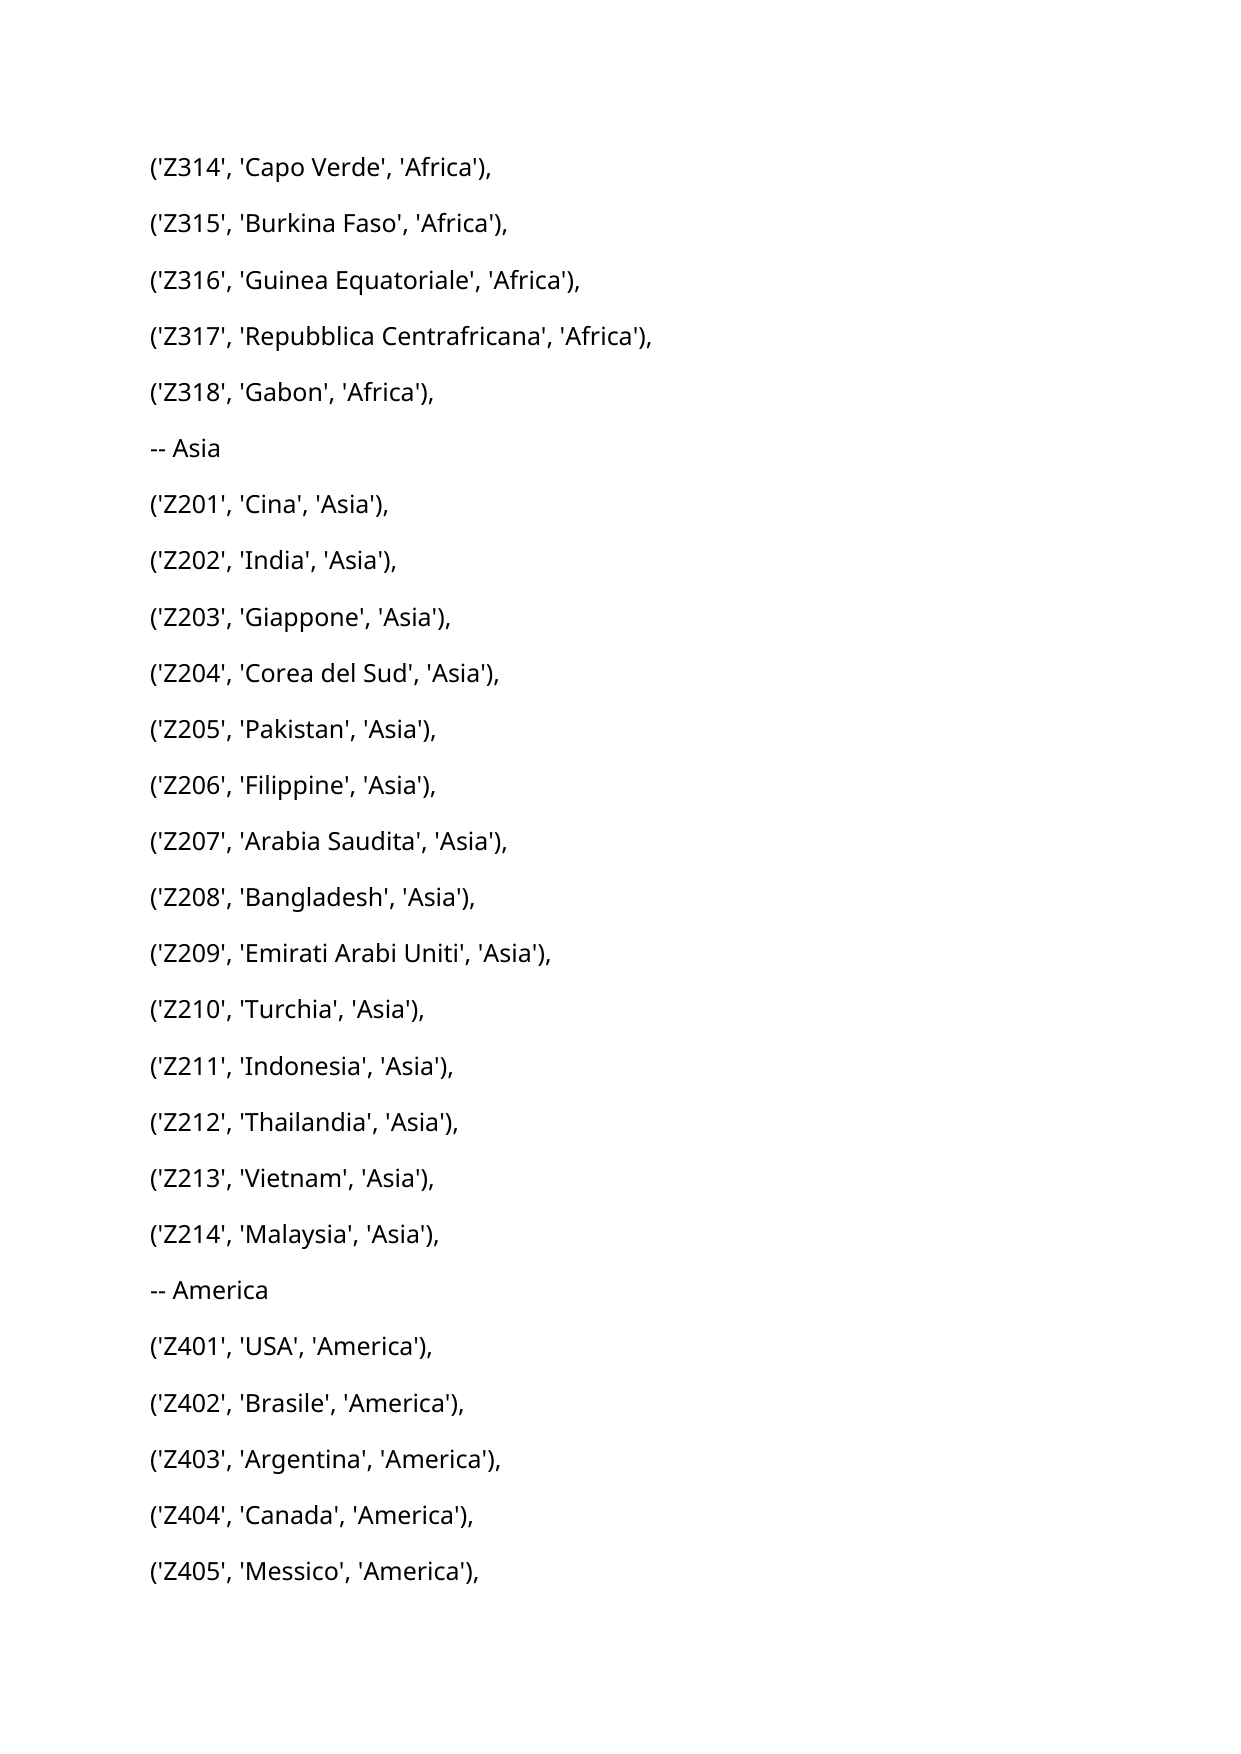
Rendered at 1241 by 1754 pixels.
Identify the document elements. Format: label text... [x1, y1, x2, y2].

text ('Z316', 'Guinea Equatoriale', 'Africa'), [150, 262, 1090, 296]
text ('Z201', 'Cina', 'Asia'), [150, 487, 1090, 521]
text ('Z317', 'Repubblica Centrafricana', 'Africa'), [150, 318, 1090, 352]
text -- Asia [150, 431, 1090, 465]
text ('Z203', 'Giappone', 'Asia'), [150, 599, 1090, 633]
text ('Z207', 'Arabia Saudita', 'Asia'), [150, 824, 1090, 858]
text ('Z213', 'Vietnam', 'Asia'), [150, 1161, 1090, 1195]
text ('Z206', 'Filippine', 'Asia'), [150, 768, 1090, 802]
text -- America [150, 1273, 1090, 1307]
text ('Z403', 'Argentina', 'America'), [150, 1441, 1090, 1475]
text ('Z401', 'USA', 'America'), [150, 1329, 1090, 1363]
text ('Z214', 'Malaysia', 'Asia'), [150, 1217, 1090, 1251]
text ('Z405', 'Messico', 'America'), [150, 1554, 1090, 1588]
text ('Z212', 'Thailandia', 'Asia'), [150, 1104, 1090, 1138]
text ('Z314', 'Capo Verde', 'Africa'), [150, 150, 1090, 184]
text ('Z315', 'Burkina Faso', 'Africa'), [150, 206, 1090, 240]
text ('Z404', 'Canada', 'America'), [150, 1497, 1090, 1532]
text ('Z210', 'Turchia', 'Asia'), [150, 992, 1090, 1026]
text ('Z204', 'Corea del Sud', 'Asia'), [150, 655, 1090, 689]
text ('Z209', 'Emirati Arabi Uniti', 'Asia'), [150, 936, 1090, 970]
text ('Z205', 'Pakistan', 'Asia'), [150, 711, 1090, 746]
text ('Z202', 'India', 'Asia'), [150, 543, 1090, 577]
text ('Z208', 'Bangladesh', 'Asia'), [150, 880, 1090, 914]
text ('Z402', 'Brasile', 'America'), [150, 1385, 1090, 1419]
text ('Z318', 'Gabon', 'Africa'), [150, 374, 1090, 409]
text ('Z211', 'Indonesia', 'Asia'), [150, 1048, 1090, 1082]
